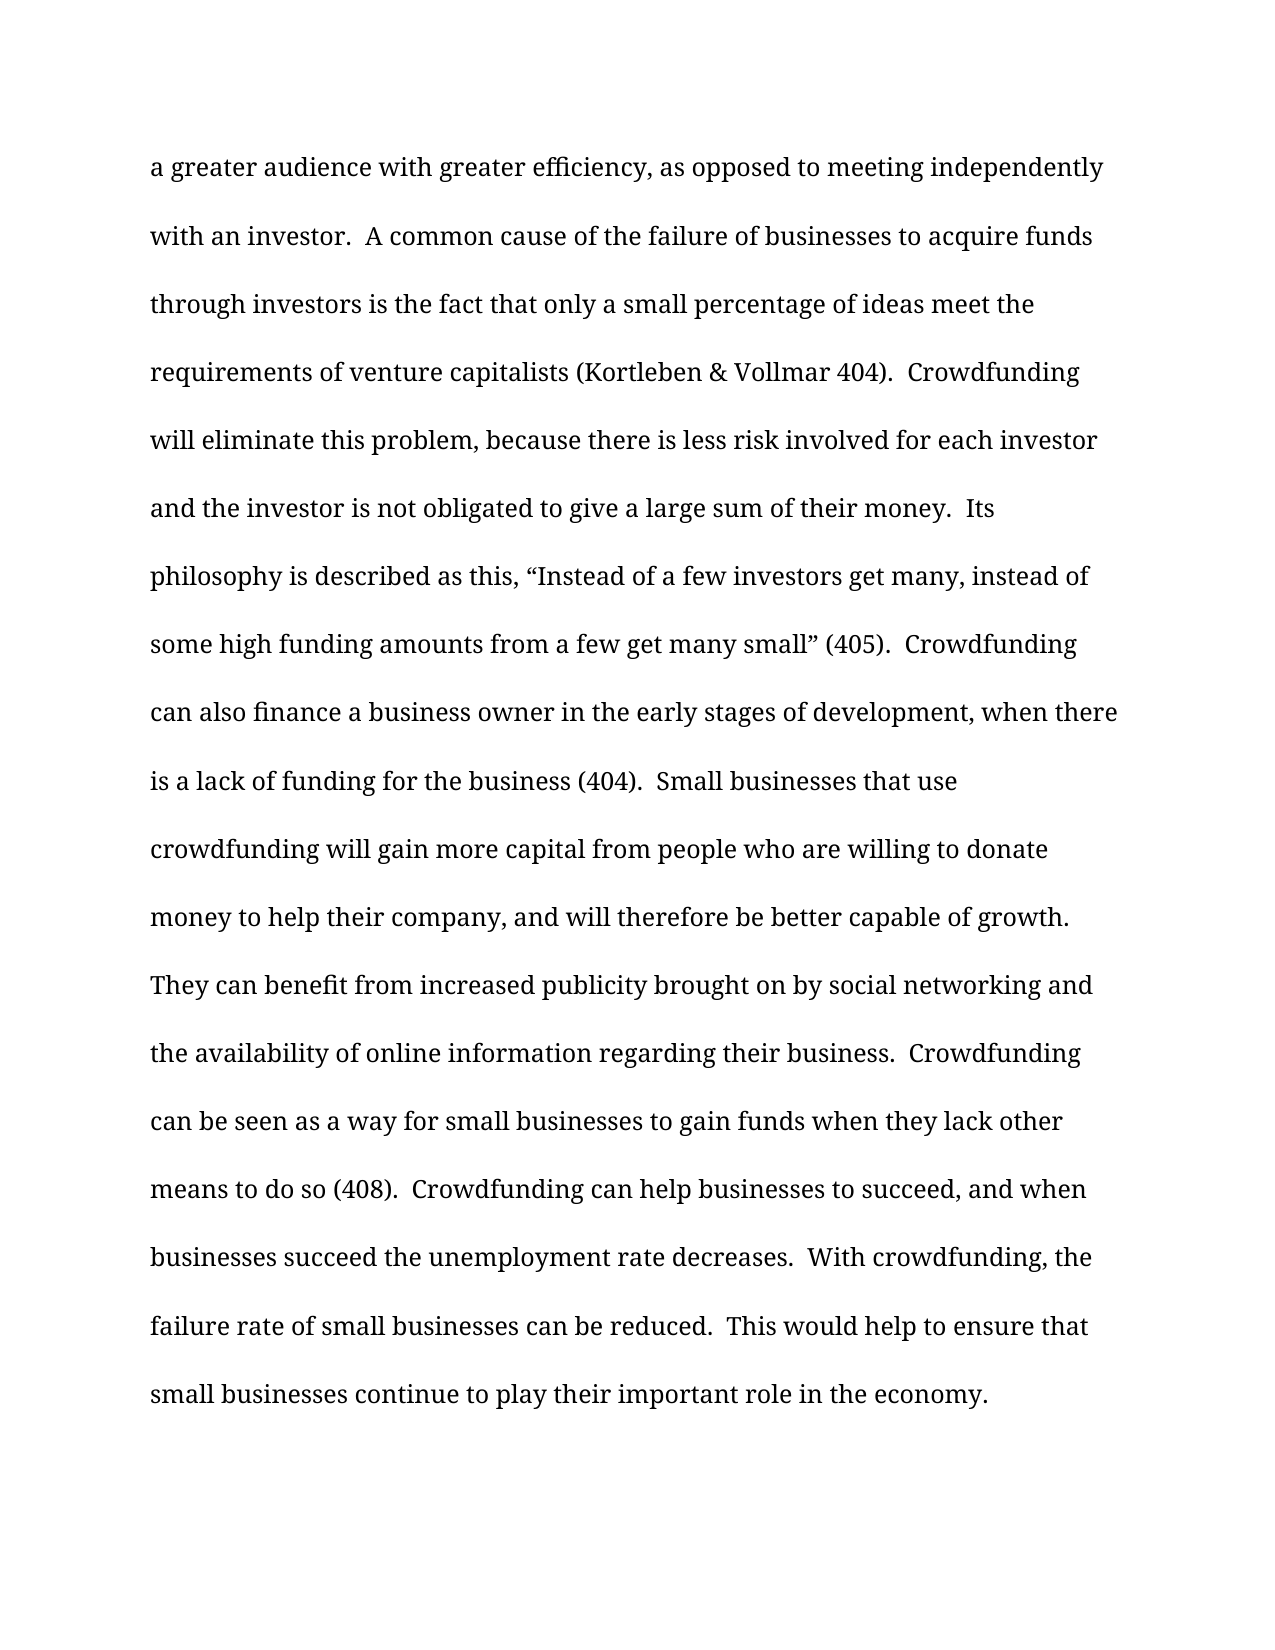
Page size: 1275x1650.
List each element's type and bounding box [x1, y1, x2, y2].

text [150, 150, 1125, 1410]
